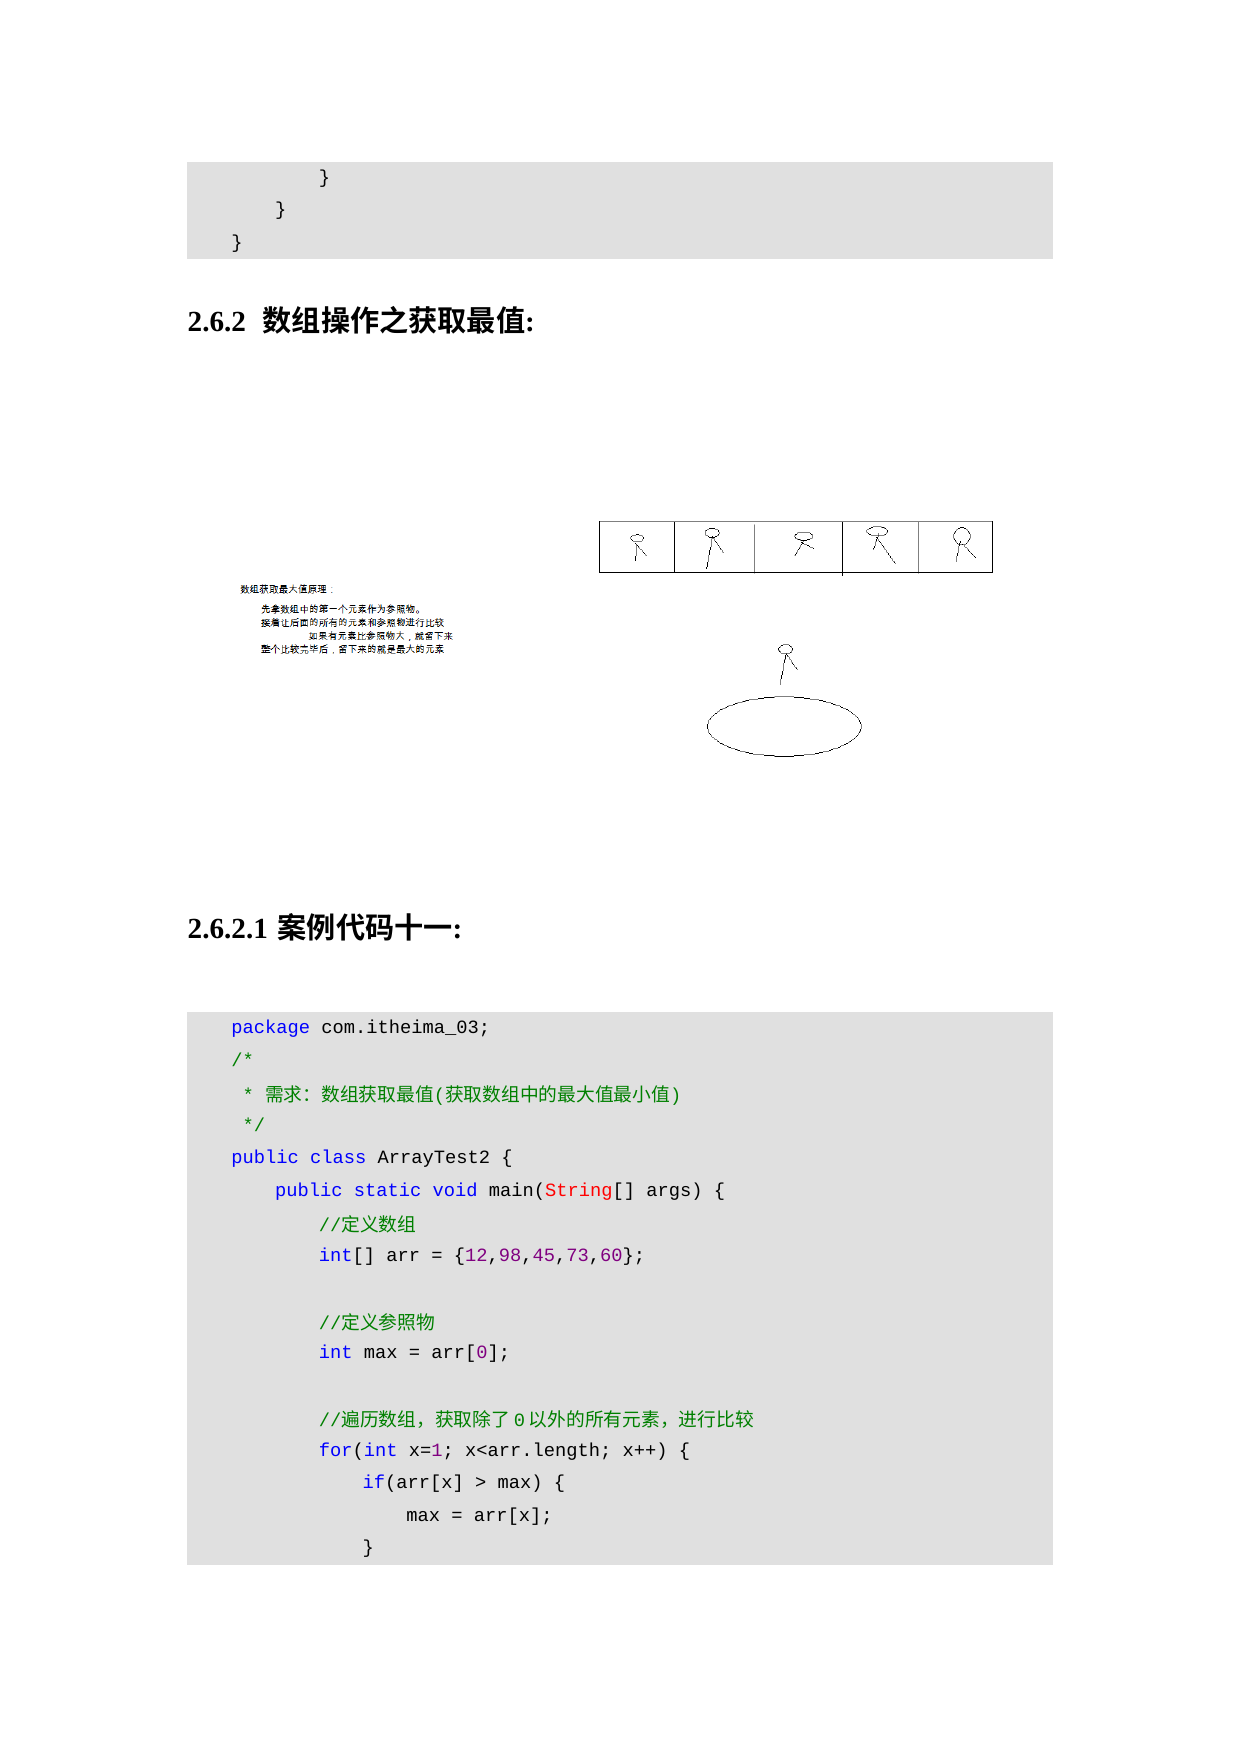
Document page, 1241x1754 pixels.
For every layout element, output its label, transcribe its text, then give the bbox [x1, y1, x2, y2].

text * 需求：数组获取最值(获取数组中的最大值最小值) [187, 1077, 1053, 1110]
text //定义参照物 [187, 1305, 1053, 1337]
text } [187, 194, 1053, 227]
text */ [187, 1110, 1053, 1142]
text //遍历数组，获取除了0以外的所有元素，进行比较 [187, 1402, 1053, 1435]
subtitle 案例代码十一: [187, 894, 1053, 959]
text } [187, 227, 1053, 259]
text public class ArrayTest2 { [187, 1142, 1053, 1175]
text if(arr[x] > max) { [187, 1467, 1053, 1500]
text int max = arr[0]; [187, 1337, 1053, 1370]
text } [187, 1532, 1053, 1565]
text public static void main(String[] args) { [187, 1175, 1053, 1207]
subtitle 数组操作之获取最值: [187, 287, 1053, 352]
text int[] arr = {12,98,45,73,60}; [187, 1240, 1053, 1272]
picture [187, 409, 1152, 855]
text /* [187, 1045, 1053, 1077]
text max = arr[x]; [187, 1500, 1053, 1532]
text } [187, 162, 1053, 194]
text for(int x=1; x<arr.length; x++) { [187, 1435, 1053, 1467]
text package com.itheima_03; [187, 1012, 1053, 1045]
text //定义数组 [187, 1207, 1053, 1240]
